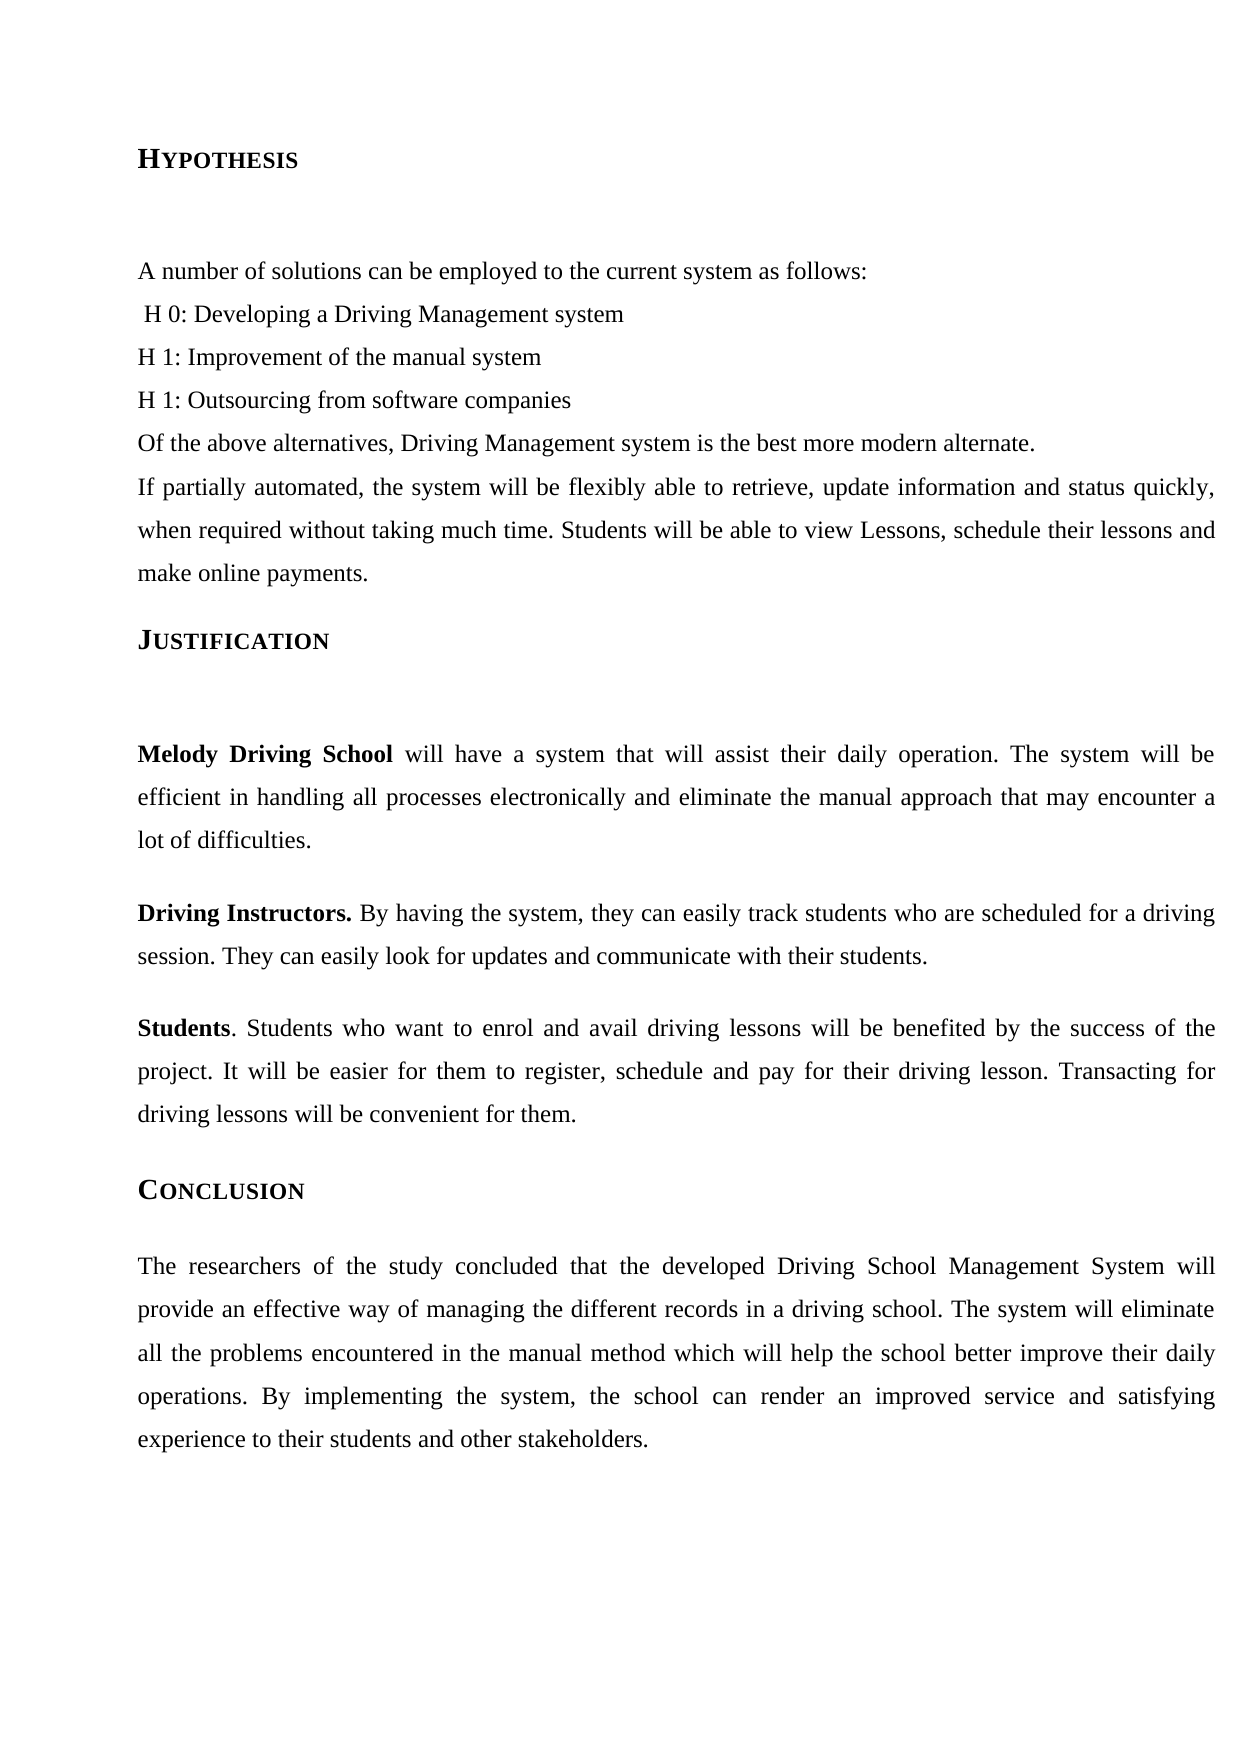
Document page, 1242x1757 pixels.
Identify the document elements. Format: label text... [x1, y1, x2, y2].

text Melody Driving School will have a system that will assist their daily operation. The system will be efficient in handling all processes electronically and eliminate the manual approach that may encounter a lot of difficulties. [137, 739, 1217, 854]
text Driving Instructors. By having the system, they can easily track students who are scheduled for a driving session. They can easily look for updates and communicate with their students. [137, 898, 1217, 970]
text H 0: Developing a Driving Management system [137, 299, 1217, 328]
subtitle Hypothesis [137, 142, 1217, 175]
text Students. Students who want to enrol and avail driving lessons will be benefited by the success of the project. It will be easier for them to register, schedule and pay for their driving lesson. Transacting for driving lessons will be convenient for them. [137, 1013, 1217, 1128]
text The researchers of the study concluded that the developed Driving School Management System will provide an effective way of managing the different records in a driving school. The system will eliminate all the problems encountered in the manual method which will help the school better improve their daily operations. By implementing the system, the school can render an improved service and satisfying experience to their students and other stakeholders. [137, 1251, 1217, 1453]
text H 1: Improvement of the manual system [137, 342, 1217, 371]
text H 1: Outsourcing from software companies [137, 385, 1217, 414]
subtitle Justification [137, 622, 1217, 655]
subtitle Conclusion [137, 1172, 1217, 1205]
text If partially automated, the system will be flexibly able to retrieve, update information and status quickly, when required without taking much time. Students will be able to view Lessons, schedule their lessons and make online payments. [137, 472, 1217, 587]
text Of the above alternatives, Driving Management system is the best more modern alternate. [137, 428, 1217, 457]
text A number of solutions can be employed to the current system as follows: [137, 256, 1217, 285]
